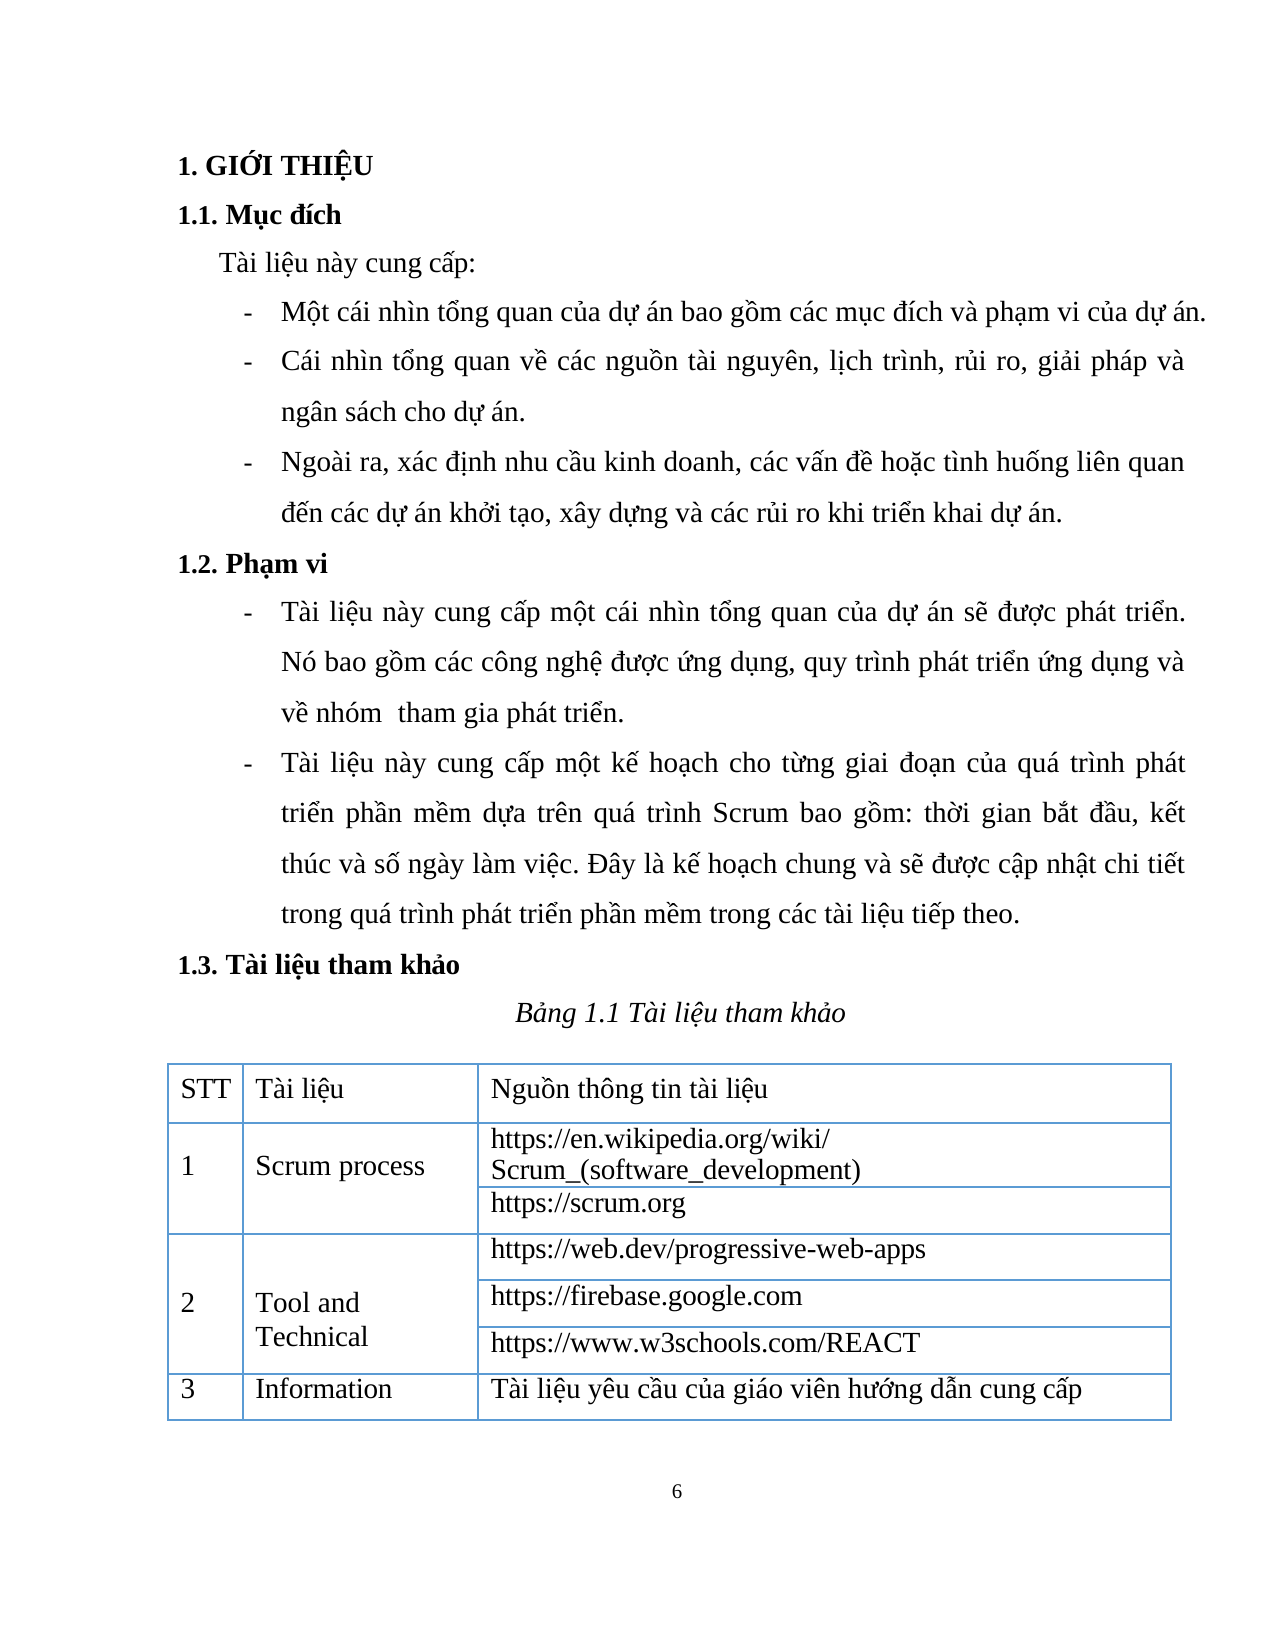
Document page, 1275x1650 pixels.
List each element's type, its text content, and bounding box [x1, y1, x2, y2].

list Ngoài ra, xác định nhu cầu kinh doanh, các vấn đề hoặc tình huống liên quan đến các dự án khởi tạo, xây dựng và các rủi ro khi triển khai dự án. [243, 444, 1186, 528]
table_cell Tool and Technical [244, 1235, 477, 1372]
table_cell Information [244, 1375, 477, 1419]
subtitle Tài liệu tham khảo [177, 947, 1210, 981]
subtitle Phạm vi [177, 546, 1210, 579]
list Tài liệu này cung cấp một kế hoạch cho từng giai đoạn của quá trình phát triển phần mềm dựa trên quá trình Scrum bao gồm: thời gian bắt đầu, kết thúc và số ngày làm việc. Đây là kế hoạch chung và sẽ được cập nhật chi tiết trong quá trình phát triển phần mềm trong các tài liệu tiếp theo. [243, 745, 1187, 929]
table_cell https://firebase.google.com [479, 1281, 1170, 1326]
table_cell 3 [169, 1375, 242, 1419]
table_cell https://www.w3schools.com/REACT [479, 1328, 1170, 1372]
table_cell https://web.dev/progressive-web-apps [479, 1235, 1170, 1279]
list Cái nhìn tổng quan về các nguồn tài nguyên, lịch trình, rủi ro, giải pháp và ngân sách cho dự án. [243, 343, 1186, 427]
table_cell 2 [169, 1235, 242, 1372]
table_header Nguồn thông tin tài liệu [479, 1065, 1170, 1122]
table_cell 1 [169, 1124, 242, 1232]
list Một cái nhìn tổng quan của dự án bao gồm các mục đích và phạm vi của dự án. [243, 294, 1210, 328]
table_header Tài liệu [244, 1065, 477, 1122]
text Bảng 1.1 Tài liệu tham khảo [203, 995, 1161, 1029]
table_cell Tài liệu yêu cầu của giáo viên hướng dẫn cung cấp [479, 1375, 1170, 1419]
table_cell https://scrum.org [479, 1188, 1170, 1232]
table_cell https://en.wikipedia.org/wiki/Scrum_(software_development) [479, 1124, 1170, 1186]
list Tài liệu này cung cấp một cái nhìn tổng quan của dự án sẽ được phát triển. Nó bao gồm các công nghệ được ứng dụng, quy trình phát triển ứng dụng và về nhóm tham gia phát triển. [243, 594, 1187, 728]
text Tài liệu này cung cấp: [218, 246, 1210, 279]
subtitle GIỚI THIỆU [177, 148, 1210, 182]
table_cell Scrum process [244, 1124, 477, 1232]
subtitle Mục đích [177, 197, 1210, 231]
table_header STT [169, 1065, 242, 1122]
